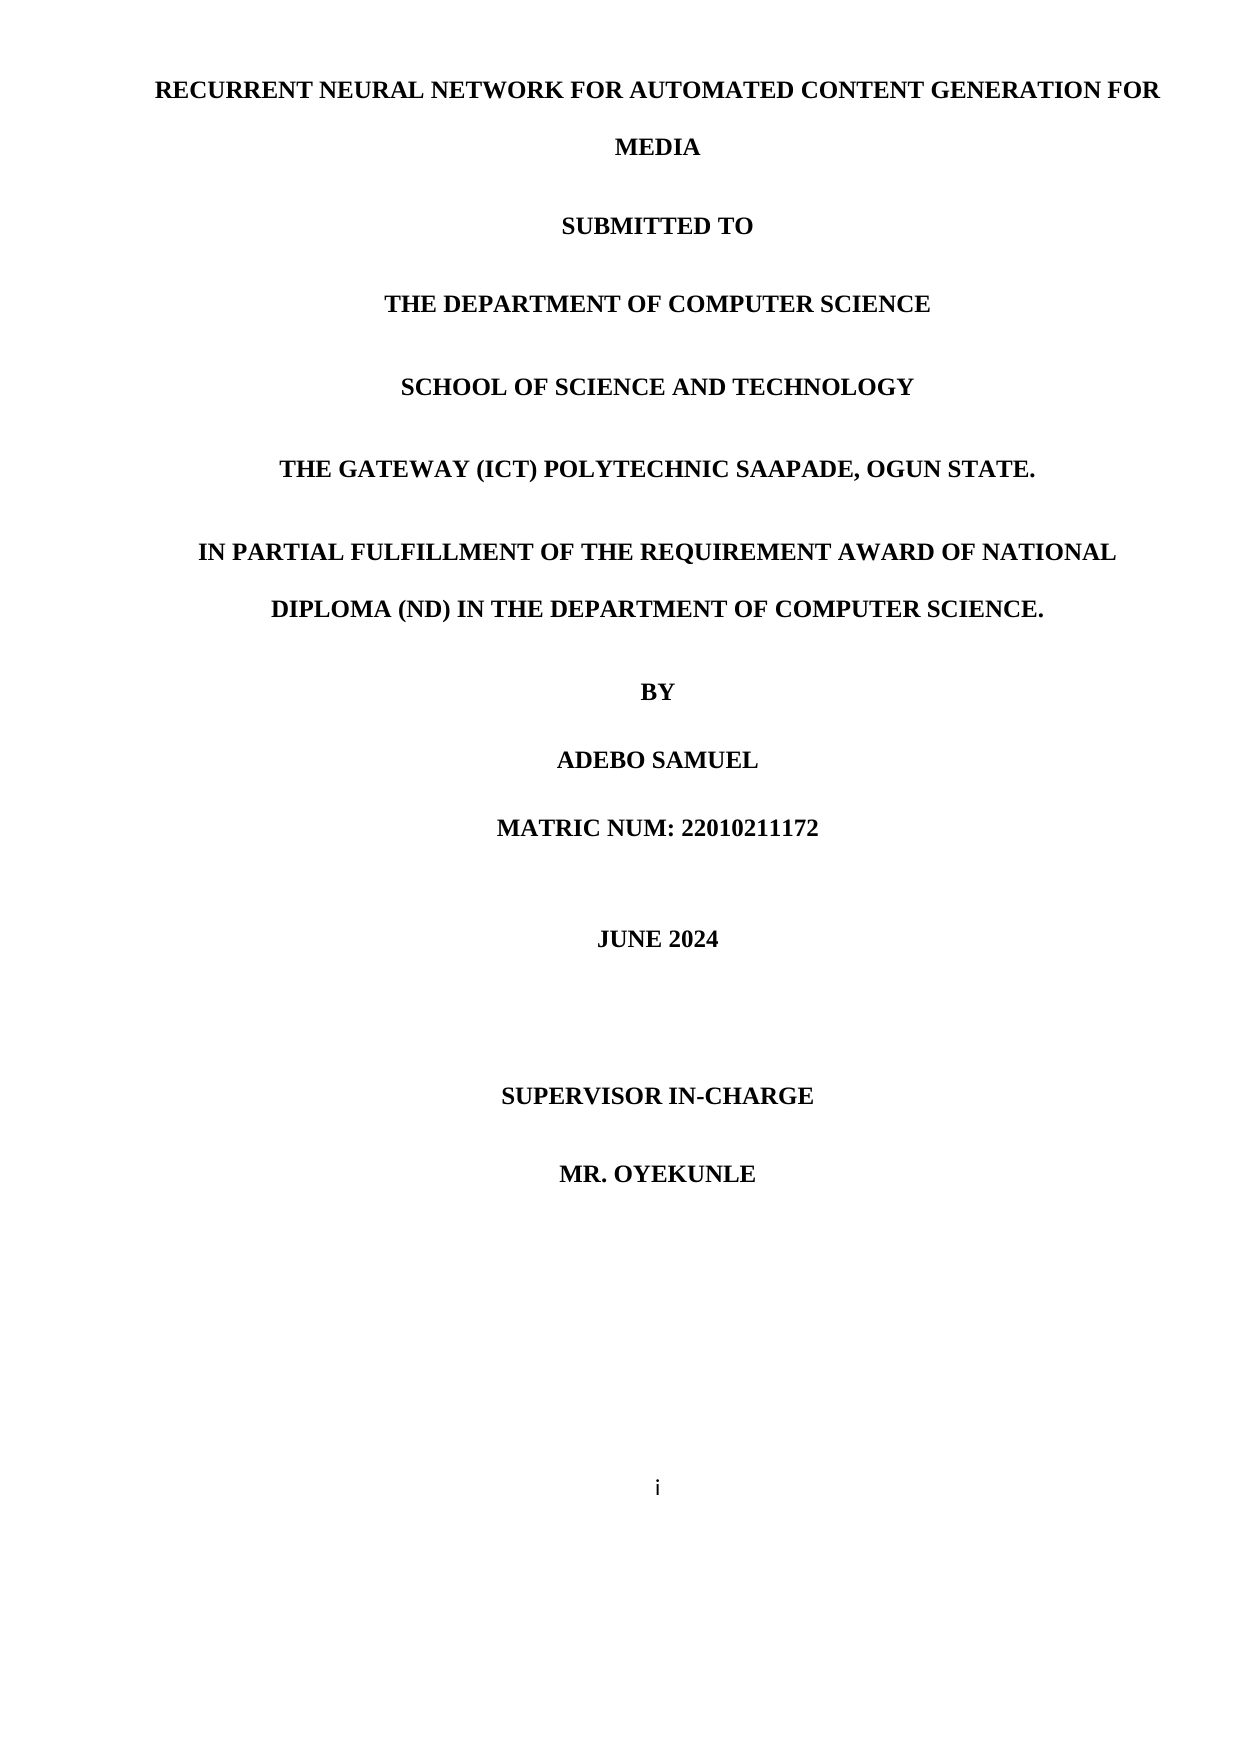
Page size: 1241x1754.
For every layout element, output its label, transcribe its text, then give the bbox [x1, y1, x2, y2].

text BY [150, 677, 1165, 705]
text THE DEPARTMENT OF COMPUTER SCIENCE [150, 289, 1165, 318]
text ADEBO SAMUEL [150, 745, 1165, 773]
text THE GATEWAY (ICT) POLYTECHNIC SAAPADE, OGUN STATE. [150, 454, 1165, 483]
text MR. OYEKUNLE [150, 1159, 1165, 1188]
text IN PARTIAL FULFILLMENT OF THE REQUIREMENT AWARD OF NATIONAL DIPLOMA (ND) IN THE DEPARTMENT OF COMPUTER SCIENCE. [150, 537, 1165, 623]
text JUNE 2024 [150, 924, 1165, 953]
text MATRIC NUM: 22010211172 [150, 813, 1165, 842]
text SUBMITTED TO [150, 211, 1165, 239]
text SUPERVISOR IN-CHARGE [150, 1081, 1165, 1109]
text SCHOOL OF SCIENCE AND TECHNOLOGY [150, 372, 1165, 400]
text RECURRENT NEURAL NETWORK FOR AUTOMATED CONTENT GENERATION FOR MEDIA [150, 75, 1165, 161]
